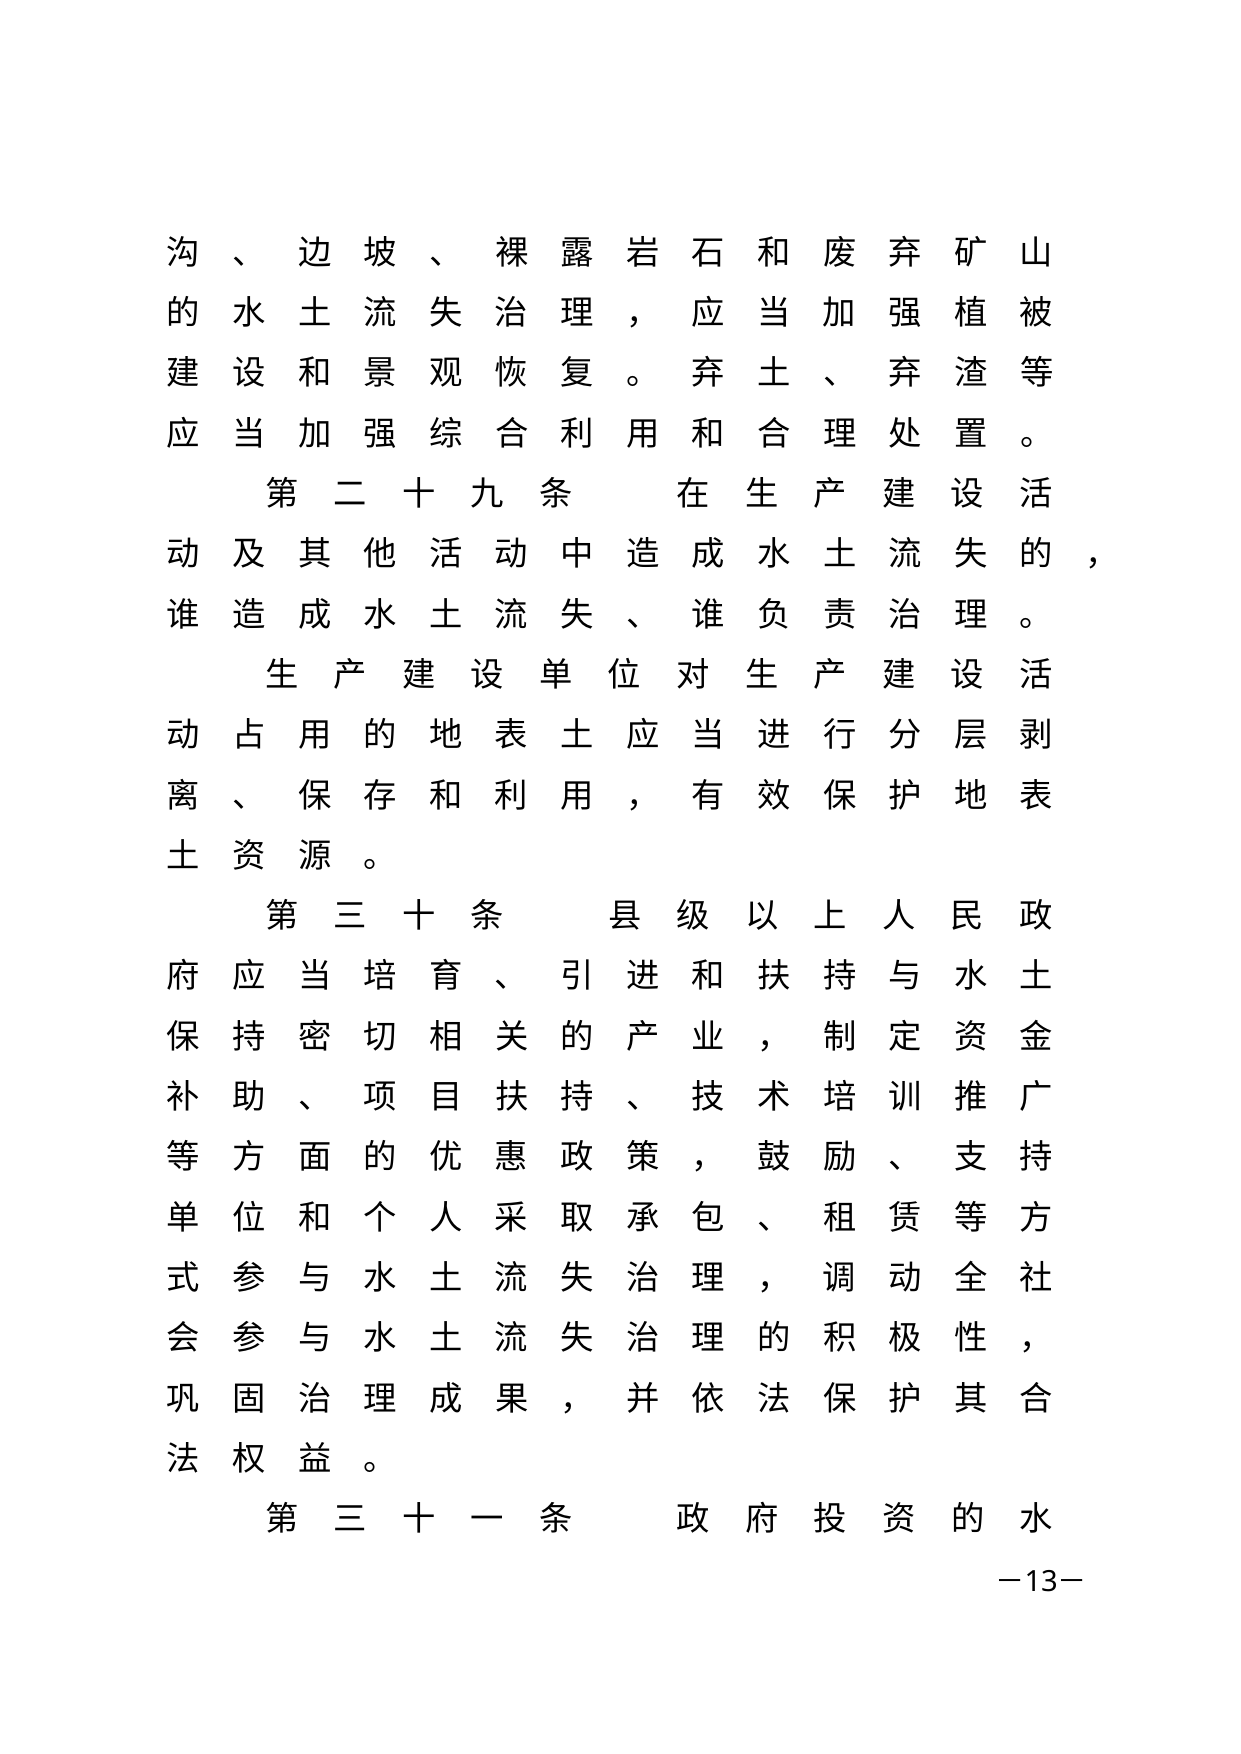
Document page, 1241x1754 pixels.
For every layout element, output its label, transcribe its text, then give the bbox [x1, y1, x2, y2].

text 生产建设单位对生产建设活动占用的地表土应当进行分层剥离、保存和利用，有效保护地表土资源。 [167, 642, 1085, 883]
text 第三十一条 政府投资的水土保持重点治理工程应当依法开展水土保持监理工作。治理成果应当及时移交有关单位和个人，其所有权人和使用权人应当建立运行管护制度，明确管护人员，保障管护经费，确保工程安全运行，正常发挥效益。 [167, 1486, 1085, 1546]
text 第二十九条 在生产建设活动及其他活动中造成水土流失的，谁造成水土流失、谁负责治理。 [167, 461, 1085, 642]
text 第三十条 县级以上人民政府应当培育、引进和扶持与水土保持密切相关的产业，制定资金补助、项目扶持、技术培训推广等方面的优惠政策，鼓励、支持单位和个人采取承包、租赁等方式参与水土流失治理，调动全社会参与水土流失治理的积极性，巩固治理成果，并依法保护其合法权益。 [167, 883, 1085, 1486]
text 城镇规划范围内的荒山、荒沟、边坡、裸露岩石和废弃矿山的水土流失治理，应当加强植被建设和景观恢复。弃土、弃渣等应当加强综合利用和合理处置。 [167, 219, 1085, 461]
